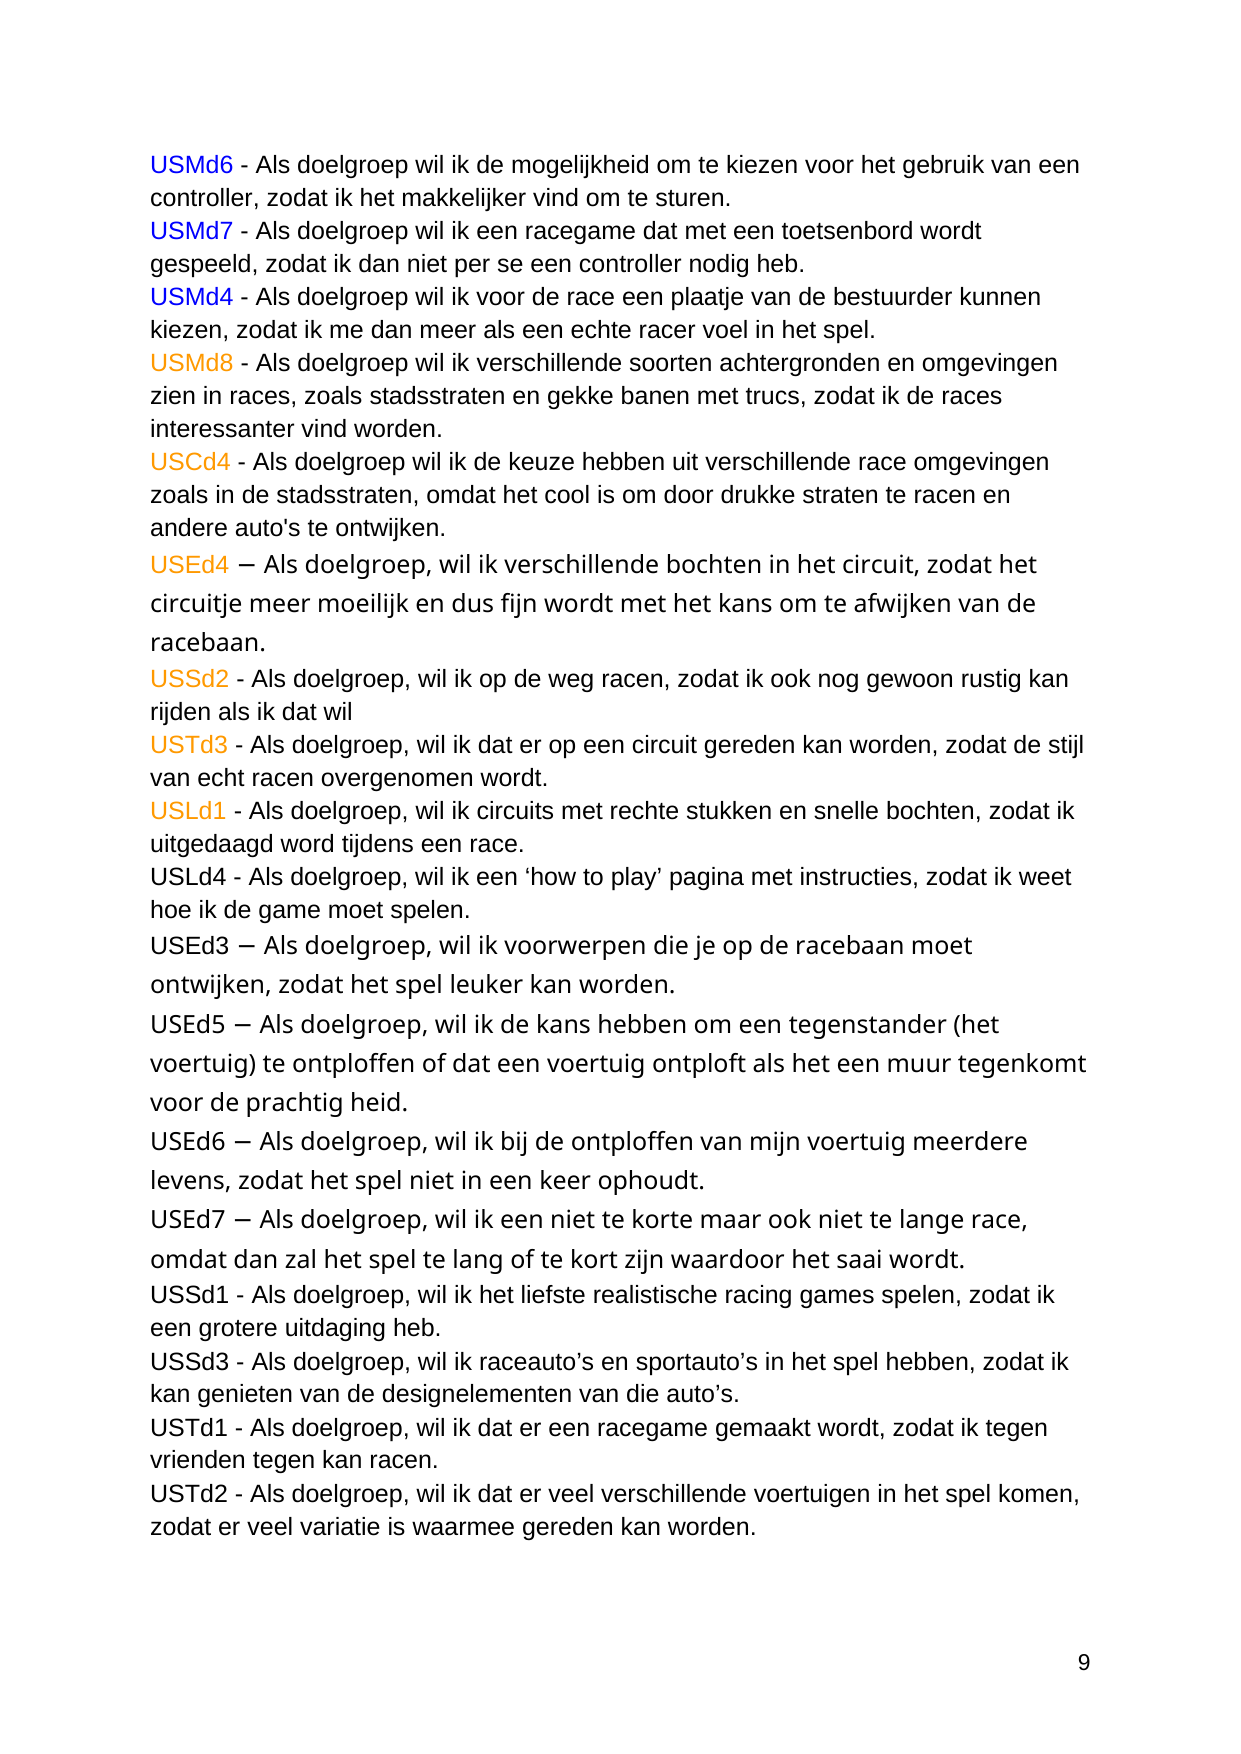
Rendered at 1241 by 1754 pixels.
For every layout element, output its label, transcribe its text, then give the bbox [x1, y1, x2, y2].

text USMd8 - Als doelgroep wil ik verschillende soorten achtergronden en omgevingen zien in races, zoals stadsstraten en gekke banen met trucs, zodat ik de races interessanter vind worden. [150, 348, 1090, 443]
text USEd3 − Als doelgroep, wil ik voorwerpen die je op de racebaan moet ontwijken, zodat het spel leuker kan worden. [150, 928, 1090, 1001]
text USMd4 - Als doelgroep wil ik voor de race een plaatje van de bestuurder kunnen kiezen, zodat ik me dan meer als een echte racer voel in het spel. [150, 282, 1090, 344]
text USEd5 − Als doelgroep, wil ik de kans hebben om een tegenstander (het voertuig) te ontploffen of dat een voertuig ontploft als het een muur tegenkomt voor de prachtig heid. [150, 1006, 1090, 1119]
text USEd7 − Als doelgroep, wil ik een niet te korte maar ook niet te lange race, omdat dan zal het spel te lang of te kort zijn waardoor het saai wordt. [150, 1202, 1090, 1275]
text USTd2 - Als doelgroep, wil ik dat er veel verschillende voertuigen in het spel komen, zodat er veel variatie is waarmee gereden kan worden. [150, 1478, 1090, 1540]
text USLd1 - Als doelgroep, wil ik circuits met rechte stukken en snelle bochten, zodat ik uitgedaagd word tijdens een race. [150, 796, 1090, 858]
text USMd6 - Als doelgroep wil ik de mogelijkheid om te kiezen voor het gebruik van een controller, zodat ik het makkelijker vind om te sturen. [150, 150, 1090, 212]
text USEd6 − Als doelgroep, wil ik bij de ontploffen van mijn voertuig meerdere levens, zodat het spel niet in een keer ophoudt. [150, 1124, 1090, 1197]
text USTd1 - Als doelgroep, wil ik dat er een racegame gemaakt wordt, zodat ik tegen vrienden tegen kan racen. [150, 1412, 1090, 1474]
text USSd1 - Als doelgroep, wil ik het liefste realistische racing games spelen, zodat ik een grotere uitdaging heb. [150, 1280, 1090, 1342]
text USSd3 - Als doelgroep, wil ik raceauto’s en sportauto’s in het spel hebben, zodat ik kan genieten van de designelementen van die auto’s. [150, 1346, 1090, 1408]
text USMd7 - Als doelgroep wil ik een racegame dat met een toetsenbord wordt gespeeld, zodat ik dan niet per se een controller nodig heb. [150, 216, 1090, 278]
text USCd4 - Als doelgroep wil ik de keuze hebben uit verschillende race omgevingen zoals in de stadsstraten, omdat het cool is om door drukke straten te racen en andere auto's te ontwijken. [150, 447, 1090, 542]
text USLd4 - Als doelgroep, wil ik een ‘how to play’ pagina met instructies, zodat ik weet hoe ik de game moet spelen. [150, 862, 1090, 924]
text USSd2 - Als doelgroep, wil ik op de weg racen, zodat ik ook nog gewoon rustig kan rijden als ik dat wil [150, 664, 1090, 726]
text USEd4 − Als doelgroep, wil ik verschillende bochten in het circuit, zodat het circuitje meer moeilijk en dus fijn wordt met het kans om te afwijken van de racebaan. [150, 546, 1090, 659]
text USTd3 - Als doelgroep, wil ik dat er op een circuit gereden kan worden, zodat de stijl van echt racen overgenomen wordt. [150, 730, 1090, 792]
